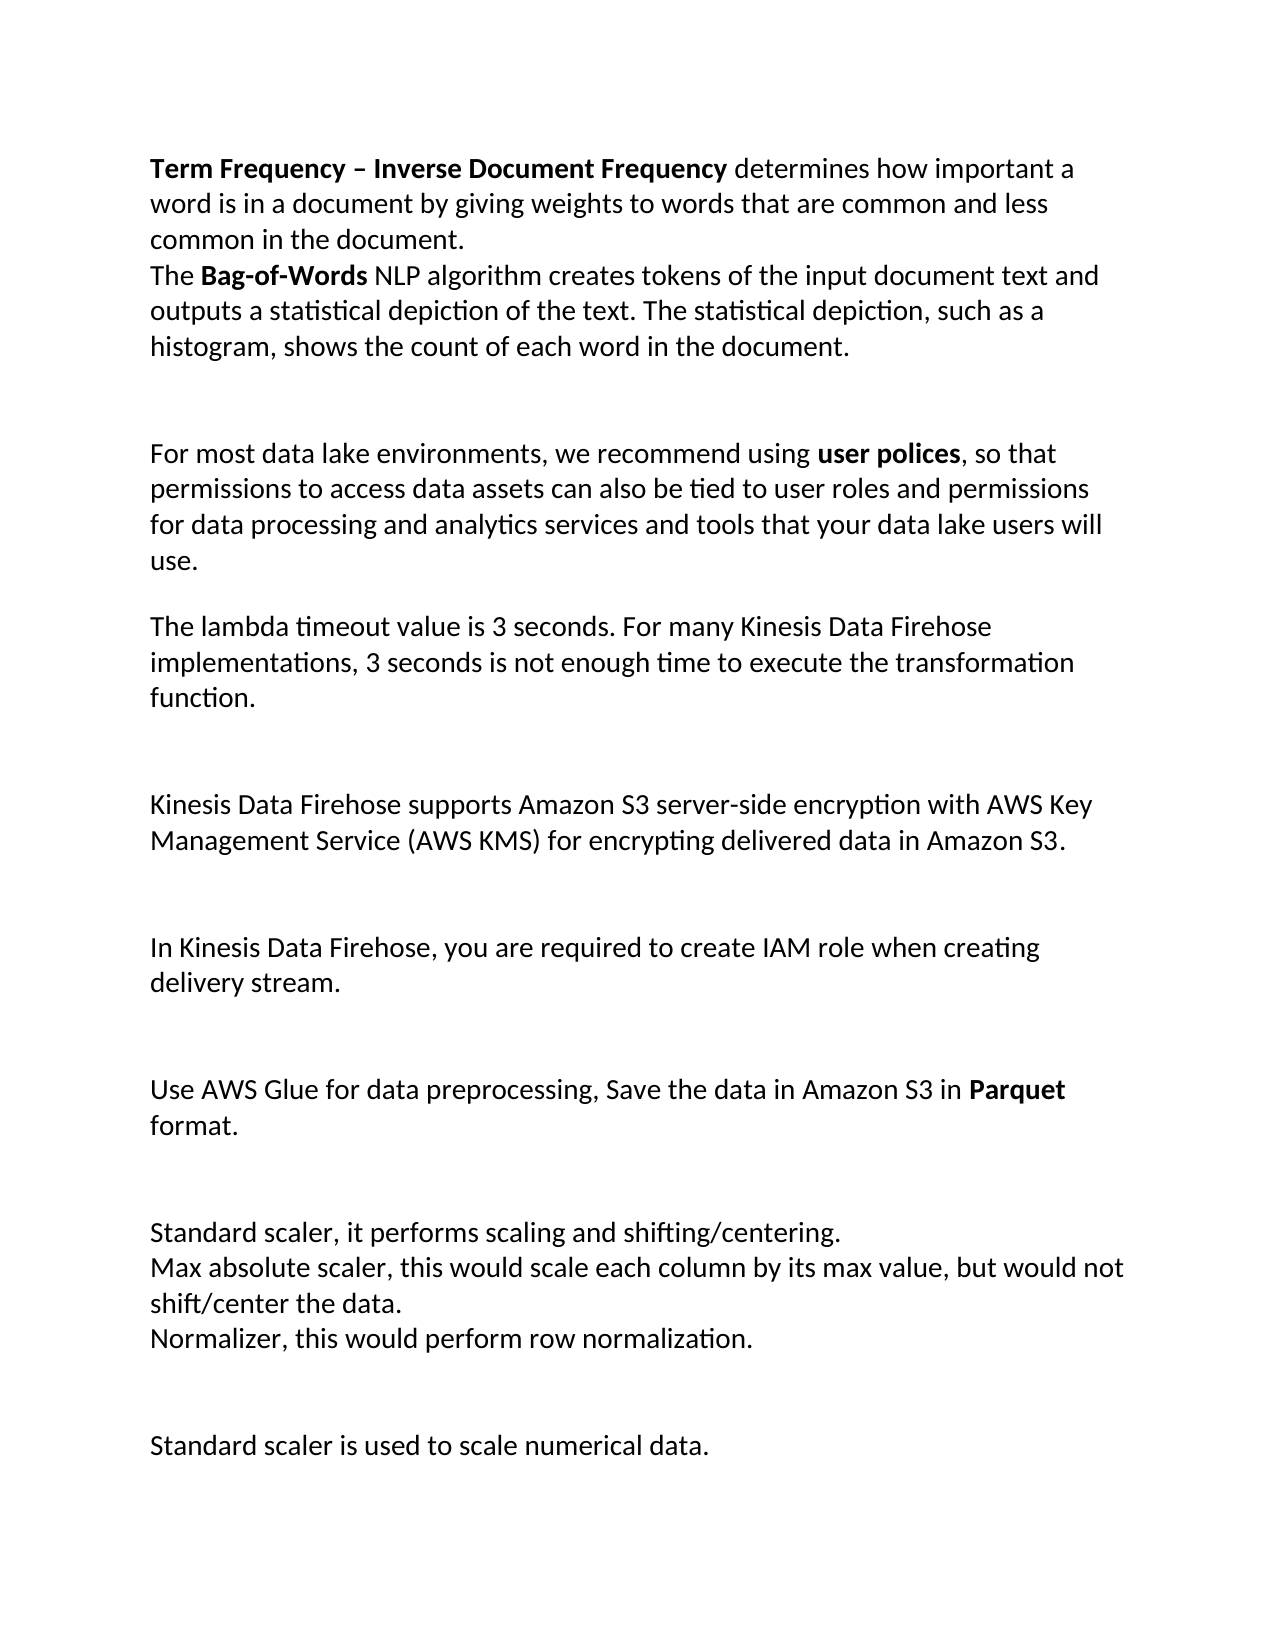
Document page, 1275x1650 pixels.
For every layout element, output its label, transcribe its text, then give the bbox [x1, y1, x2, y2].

text Term Frequency – Inverse Document Frequency determines how important a word is in a document by giving weights to words that are common and less common in the document. [150, 150, 1125, 257]
text The lambda timeout value is 3 seconds. For many Kinesis Data Firehose implementations, 3 seconds is not enough time to execute the transformation function. [150, 608, 1125, 715]
text Use AWS Glue for data preprocessing, Save the data in Amazon S3 in Parquet format. [150, 1071, 1125, 1142]
text Normalizer, this would perform row normalization. [150, 1321, 1125, 1356]
text Standard scaler is used to scale numerical data. [150, 1427, 1125, 1463]
text The Bag-of-Words NLP algorithm creates tokens of the input document text and outputs a statistical depiction of the text. The statistical depiction, such as a histogram, shows the count of each word in the document. [150, 257, 1125, 364]
text For most data lake environments, we recommend using user polices, so that permissions to access data assets can also be tied to user roles and permissions for data processing and analytics services and tools that your data lake users will use. [150, 435, 1125, 577]
text Kinesis Data Firehose supports Amazon S3 server-side encryption with AWS Key Management Service (AWS KMS) for encrypting delivered data in Amazon S3. [150, 786, 1125, 857]
text Max absolute scaler, this would scale each column by its max value, but would not shift/center the data. [150, 1249, 1125, 1321]
text In Kinesis Data Firehose, you are required to create IAM role when creating delivery stream. [150, 929, 1125, 1000]
text Standard scaler, it performs scaling and shifting/centering. [150, 1214, 1125, 1249]
